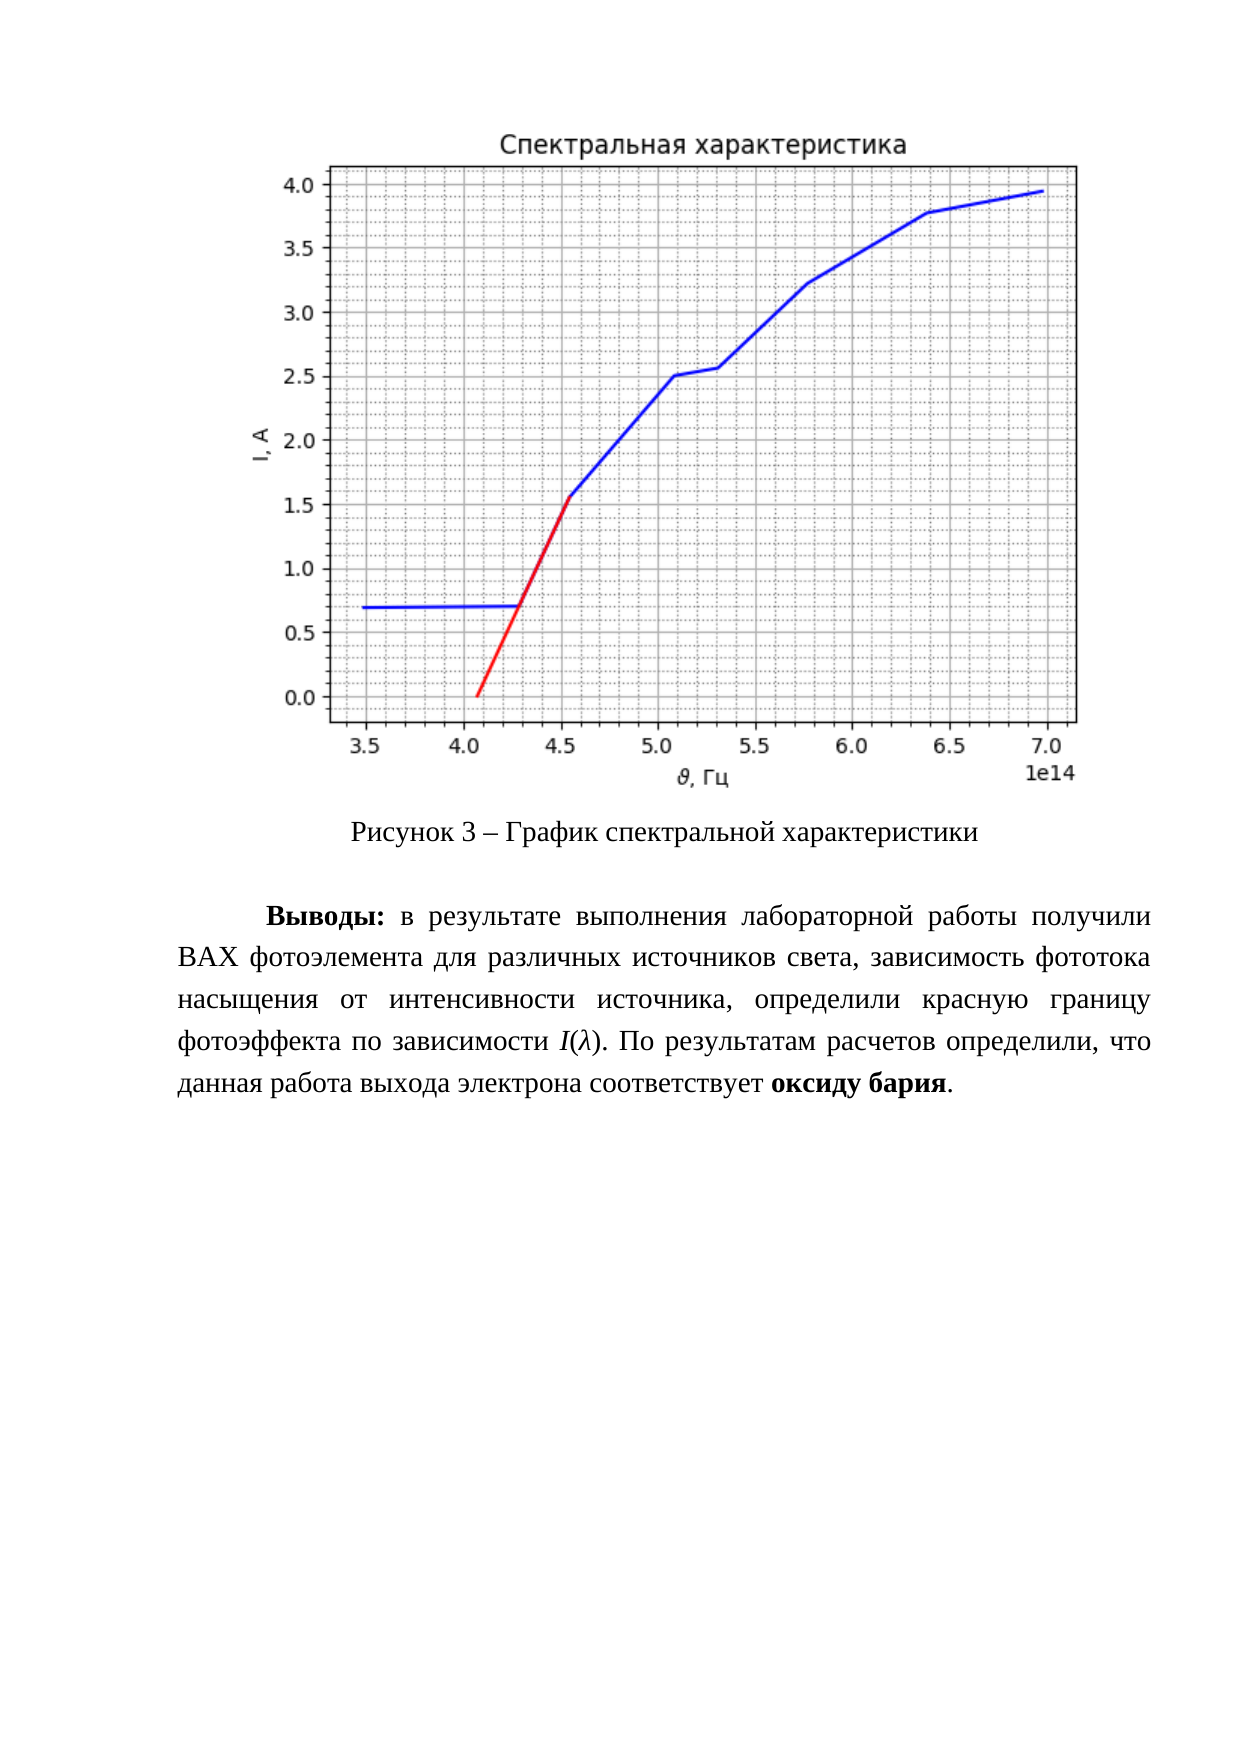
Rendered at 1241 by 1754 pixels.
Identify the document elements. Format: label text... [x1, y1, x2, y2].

text Рисунок 3 – График спектральной характеристики [177, 814, 1152, 847]
picture [238, 118, 1091, 806]
text Выводы: в результате выполнения лабораторной работы получили ВАХ фотоэлемента для различных источников света, зависимость фототока насыщения от интенсивности источника, определили красную границу фотоэффекта по зависимости I(λ). По результатам расчетов определили, что данная работа выхода электрона соответствует оксиду бария. [177, 898, 1152, 1099]
